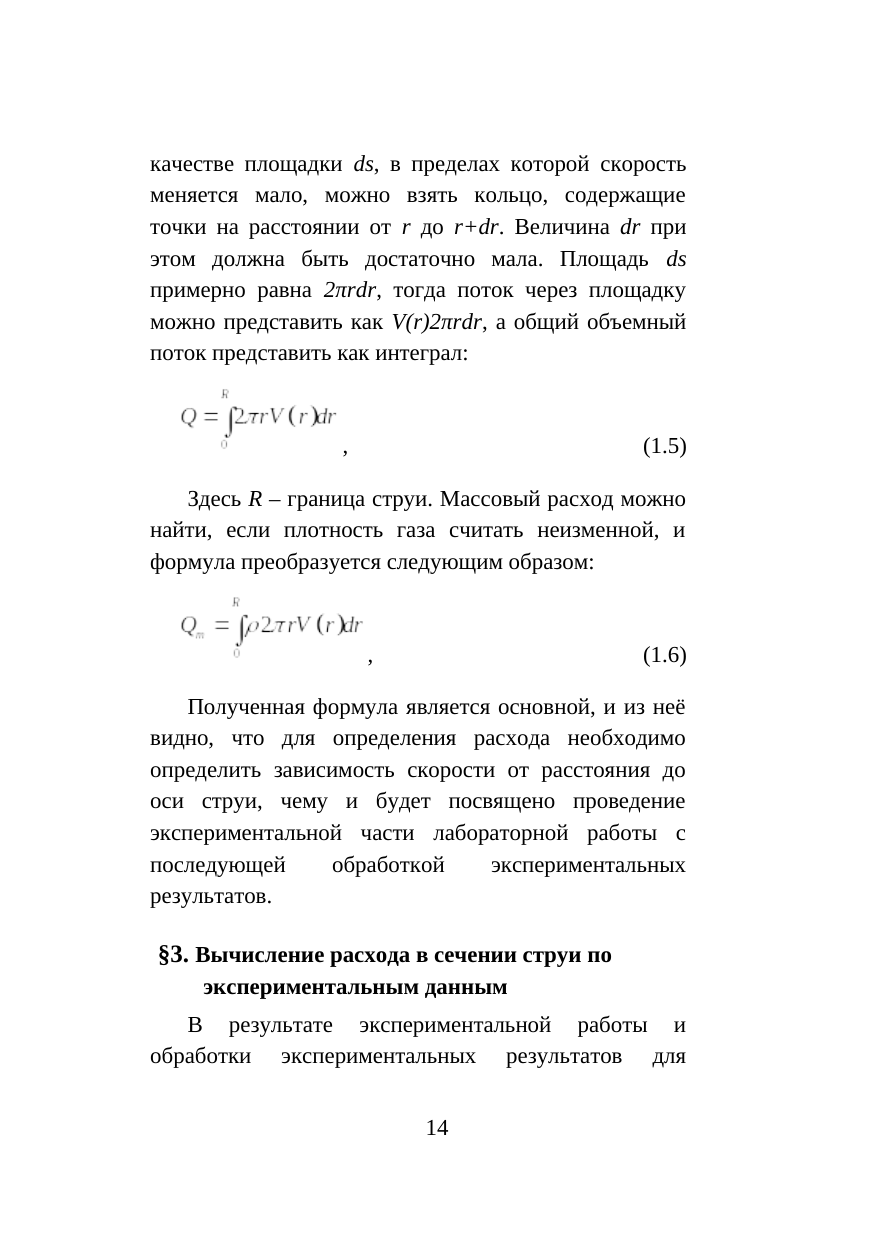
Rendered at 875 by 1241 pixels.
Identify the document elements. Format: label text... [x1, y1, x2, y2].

text Здесь R – граница струи. Массовый расход можно найти, если плотность газа считать неизменной, и формула преобразуется следующим образом: [150, 484, 687, 574]
text Полученная формула является основной, и из неё видно, что для определения расхода необходимо определить зависимость скорости от расстояния до оси струи, чему и будет посвящено проведение экспериментальной части лабораторной работы с последующей обработкой экспериментальных результатов. [150, 693, 687, 909]
subtitle Вычисление расхода в сечении струи по экспериментальным данным [24, 939, 687, 999]
